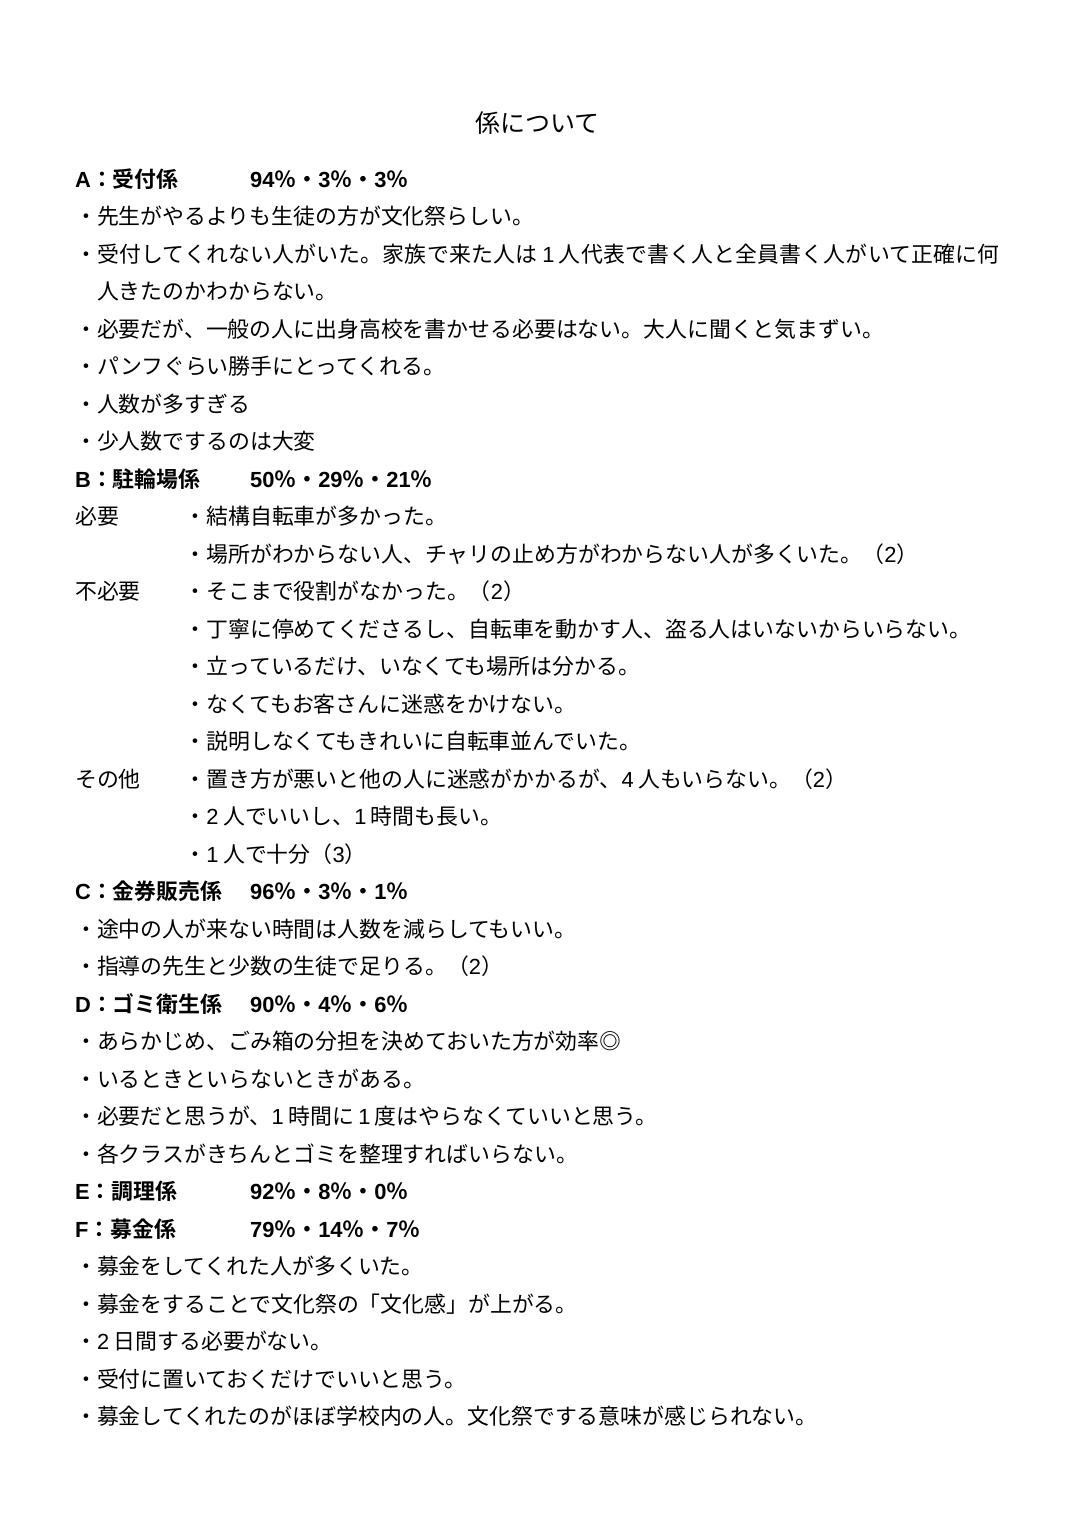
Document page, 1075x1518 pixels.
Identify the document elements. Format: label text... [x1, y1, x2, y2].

text ・途中の人が来ない時間は人数を減らしてもいい。 [75, 909, 1000, 946]
text ・先生がやるよりも生徒の方が文化祭らしい。 [75, 196, 1000, 234]
text ・2人でいいし、1時間も長い。 [75, 796, 1000, 834]
text ・場所がわからない人、チャリの止め方がわからない人が多くいた。（2） [75, 534, 1000, 571]
text ・募金してくれたのがほぼ学校内の人。文化祭でする意味が感じられない。 [75, 1396, 1000, 1434]
text ・募金をすることで文化祭の「文化感」が上がる。 [75, 1284, 1000, 1321]
text ・あらかじめ、ごみ箱の分担を決めておいた方が効率◎ [75, 1021, 1000, 1059]
text ・受付してくれない人がいた。家族で来た人は1人代表で書く人と全員書く人がいて正確に何人きたのかわからない。 [75, 234, 1000, 309]
text ・説明しなくてもきれいに自転車並んでいた。 [75, 721, 1000, 759]
text ・人数が多すぎる [75, 384, 1000, 421]
text 必要 ・結構自転車が多かった。 [75, 496, 1000, 534]
subtitle D：ゴミ衛生係 90％・4％・6％ [75, 984, 1000, 1021]
text ・必要だが、一般の人に出身高校を書かせる必要はない。大人に聞くと気まずい。 [75, 309, 1000, 346]
text ・立っているだけ、いなくても場所は分かる。 [75, 646, 1000, 684]
text ・2日間する必要がない。 [75, 1321, 1000, 1359]
text ・少人数でするのは大変 [75, 421, 1000, 459]
text ・パンフぐらい勝手にとってくれる。 [75, 346, 1000, 384]
text その他 ・置き方が悪いと他の人に迷惑がかかるが、4人もいらない。（2） [75, 759, 1000, 796]
subtitle F：募金係 79％・14％・7％ [75, 1209, 1000, 1246]
text ・なくてもお客さんに迷惑をかけない。 [75, 684, 1000, 721]
subtitle A：受付係 94％・3％・3％ [75, 159, 1000, 196]
subtitle E：調理係 92％・8％・0％ [75, 1171, 1000, 1209]
text ・1人で十分（3） [75, 834, 1000, 871]
text ・いるときといらないときがある。 [75, 1059, 1000, 1096]
text ・指導の先生と少数の生徒で足りる。（2） [75, 946, 1000, 984]
text 不必要 ・そこまで役割がなかった。（2） [75, 571, 1000, 609]
subtitle B：駐輪場係 50％・29％・21％ [75, 459, 1000, 496]
text ・各クラスがきちんとゴミを整理すればいらない。 [75, 1134, 1000, 1171]
text ・必要だと思うが、1時間に1度はやらなくていいと思う。 [75, 1096, 1000, 1134]
text ・募金をしてくれた人が多くいた。 [75, 1246, 1000, 1284]
subtitle 係について [75, 103, 1000, 140]
text ・丁寧に停めてくださるし、自転車を動かす人、盗る人はいないからいらない。 [75, 609, 1000, 646]
text ・受付に置いておくだけでいいと思う。 [75, 1359, 1000, 1396]
subtitle C：金券販売係 96％・3％・1％ [75, 871, 1000, 909]
